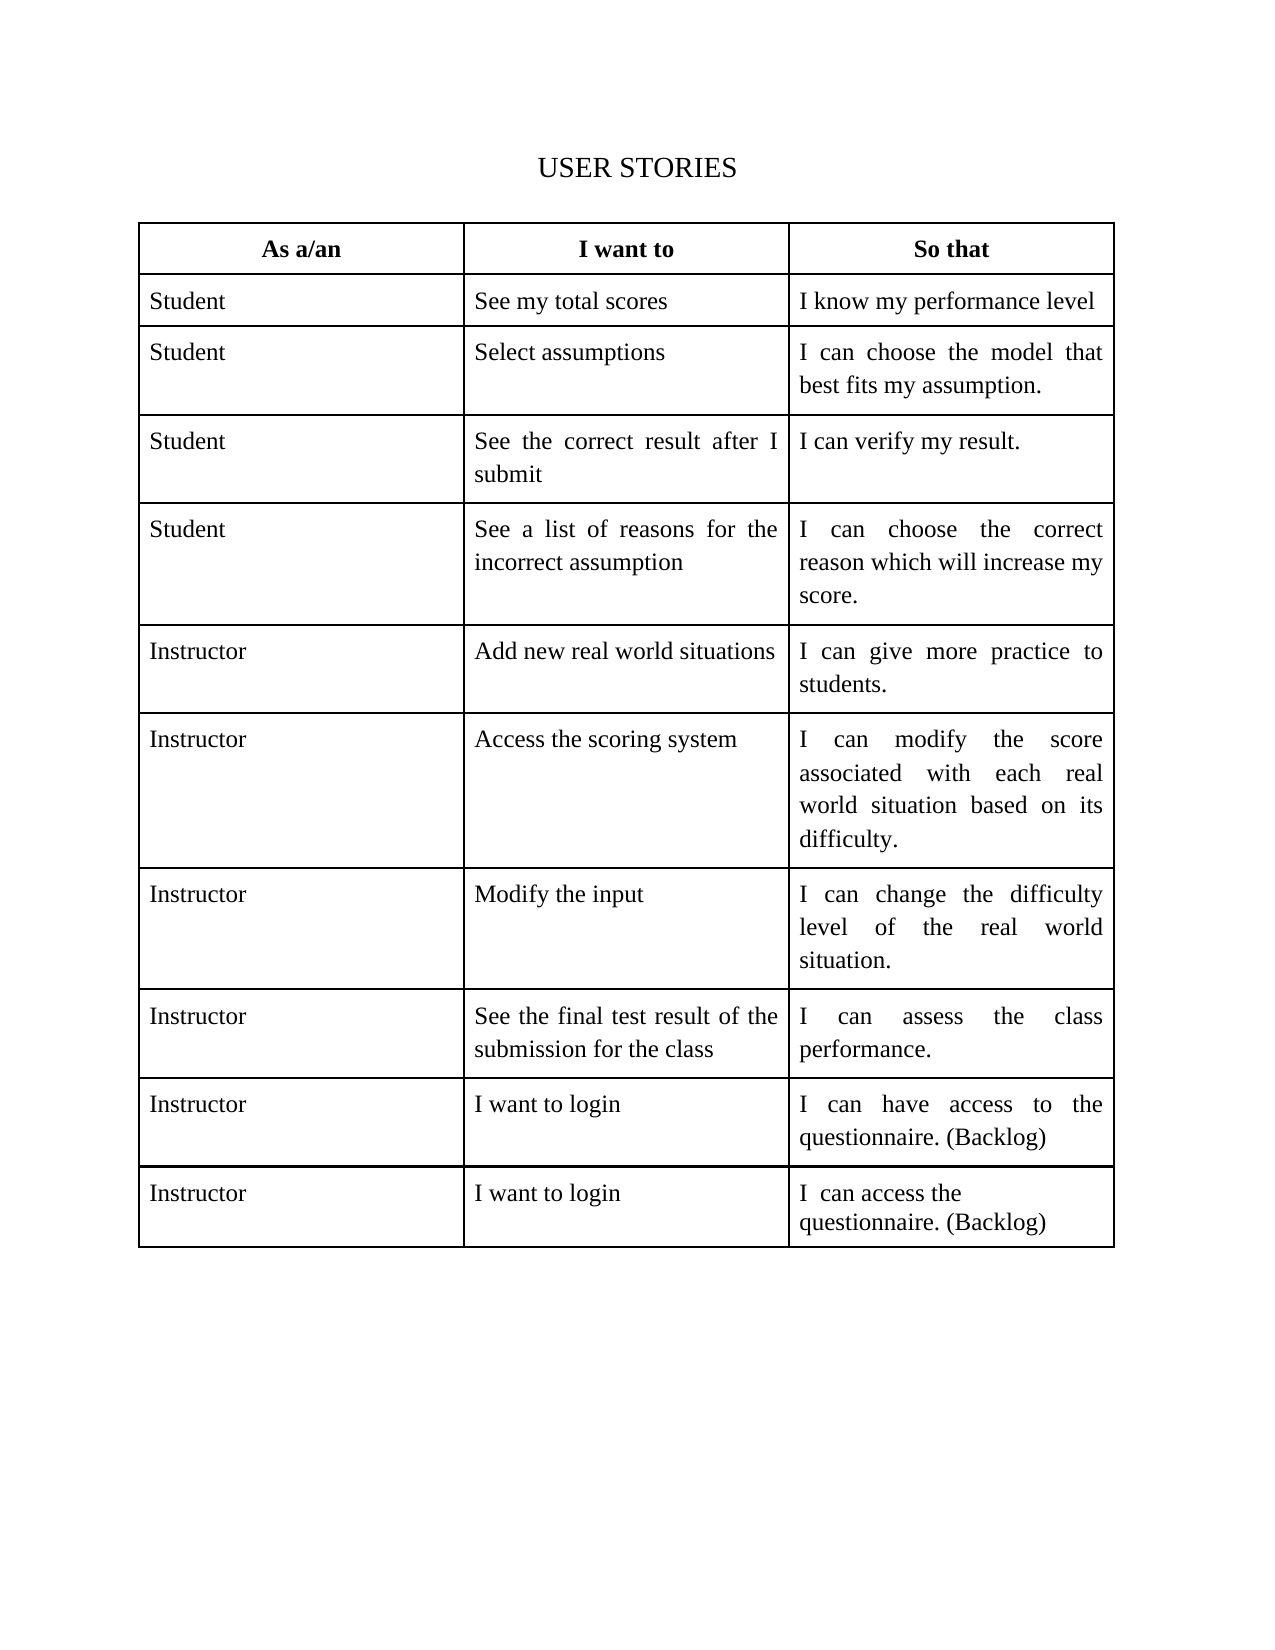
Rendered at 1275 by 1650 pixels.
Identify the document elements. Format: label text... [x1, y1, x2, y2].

table_cell I want to login [465, 1079, 788, 1165]
table_cell Modify the input [465, 869, 788, 988]
table_header So that [790, 224, 1113, 273]
table_cell Student [140, 275, 463, 325]
table_cell I can choose the correct reason which will increase my score. [790, 504, 1113, 623]
table_cell Instructor [140, 1079, 463, 1165]
table_cell Student [140, 416, 463, 502]
table_cell I know my performance level [790, 275, 1113, 325]
table_header I want to [465, 224, 788, 273]
table_cell See the correct result after I submit [465, 416, 788, 502]
table_cell Select assumptions [465, 327, 788, 413]
table_cell See the final test result of the submission for the class [465, 990, 788, 1077]
table_cell Instructor [140, 990, 463, 1077]
table_cell I can modify the score associated with each real world situation based on its difficulty. [790, 714, 1113, 867]
table_cell See my total scores [465, 275, 788, 325]
table_cell Instructor [140, 869, 463, 988]
table_cell I can give more practice to students. [790, 626, 1113, 712]
table_cell Instructor [140, 626, 463, 712]
text USER STORIES [150, 150, 1125, 183]
table_header As a/an [140, 224, 463, 273]
table_cell See a list of reasons for the incorrect assumption [465, 504, 788, 623]
table_cell Add new real world situations [465, 626, 788, 712]
table_cell Student [140, 327, 463, 413]
table_cell I can assess the class performance. [790, 990, 1113, 1077]
table_cell Instructor [140, 1168, 463, 1246]
table_cell I can choose the model that best fits my assumption. [790, 327, 1113, 413]
table_cell I want to login [465, 1168, 788, 1246]
table_cell I can verify my result. [790, 416, 1113, 502]
table_cell Access the scoring system [465, 714, 788, 867]
table_cell Instructor [140, 714, 463, 867]
table_cell I can change the difficulty level of the real world situation. [790, 869, 1113, 988]
table_cell I can have access to the questionnaire. (Backlog) [790, 1079, 1113, 1165]
table_cell Student [140, 504, 463, 623]
table_cell I can access the questionnaire. (Backlog) [790, 1168, 1113, 1246]
